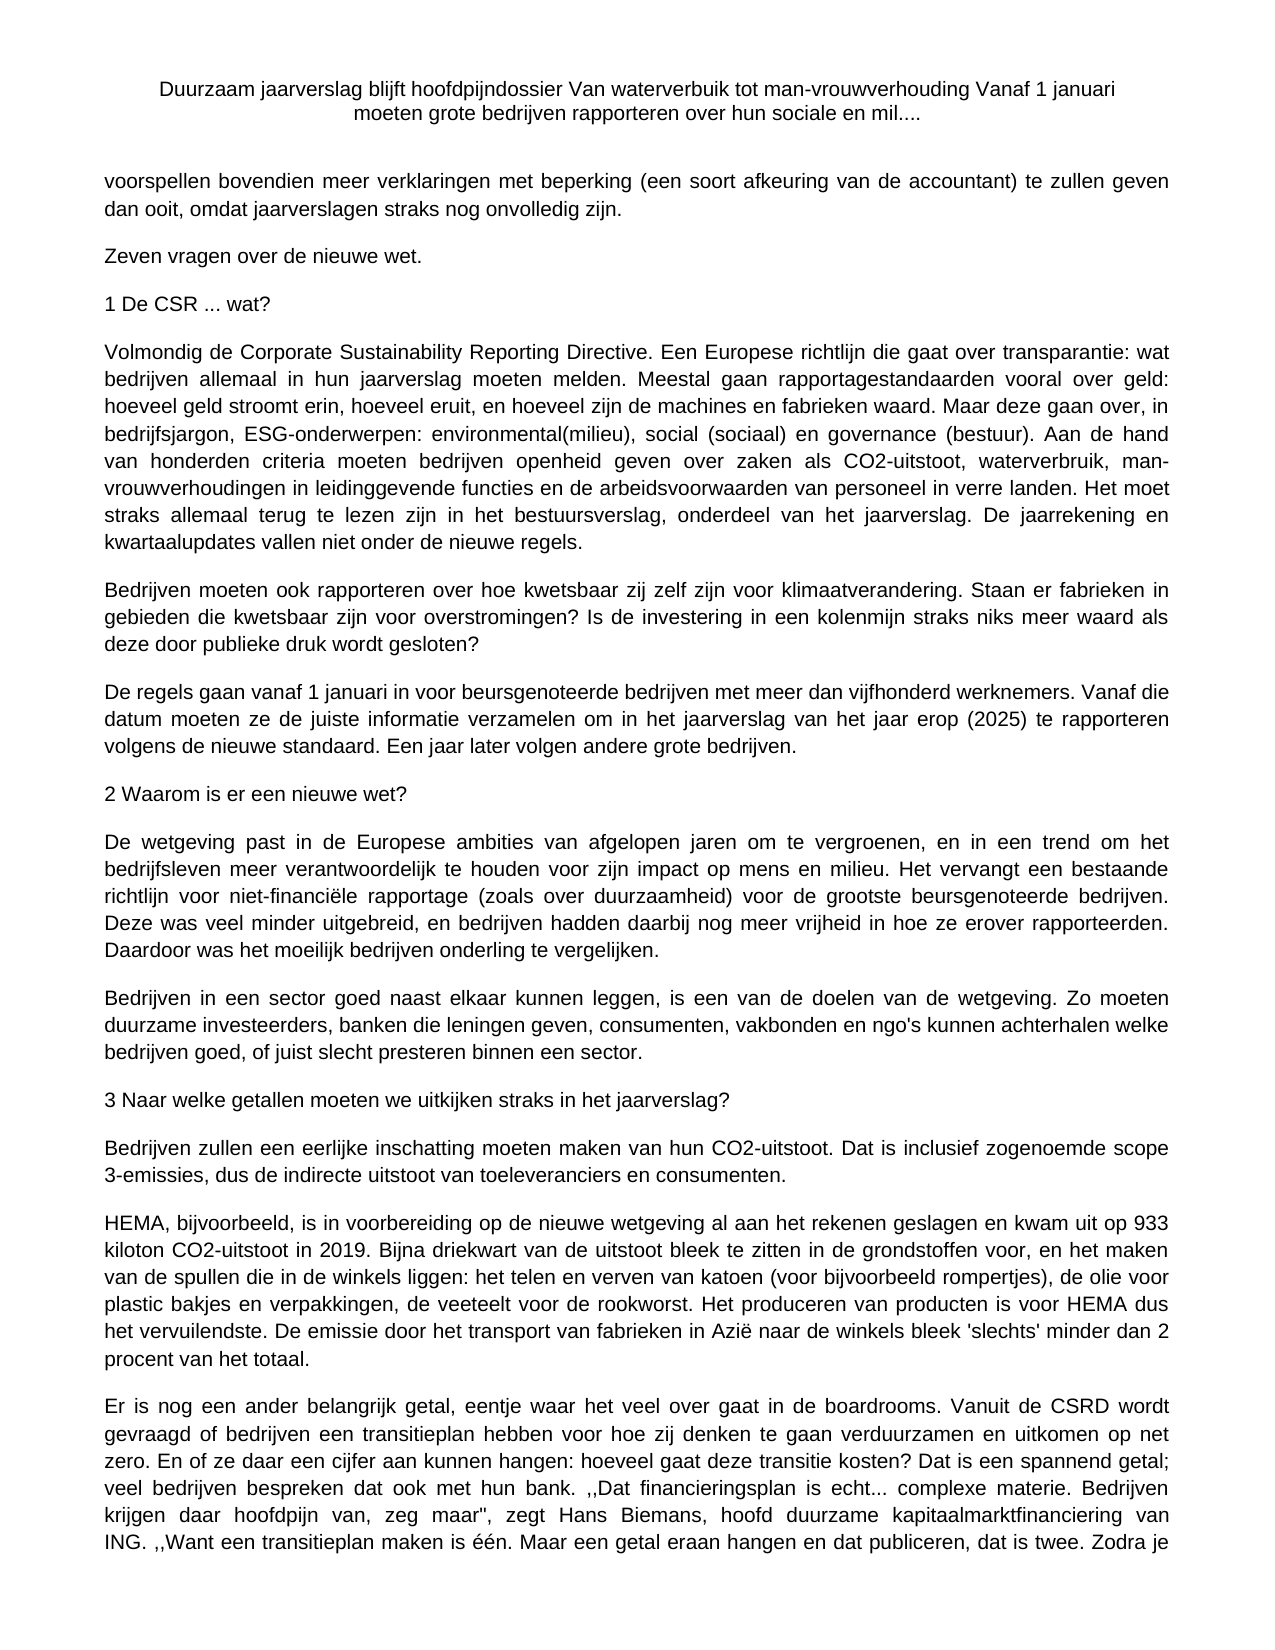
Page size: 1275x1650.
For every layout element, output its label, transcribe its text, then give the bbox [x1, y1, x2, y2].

text HEMA, bijvoorbeeld, is in voorbereiding op de nieuwe wetgeving al aan het rekenen geslagen en kwam uit op 933 kiloton CO2-uitstoot in 2019. Bijna driekwart van de uitstoot bleek te zitten in de grondstoffen voor, en het maken van de spullen die in de winkels liggen: het telen en verven van katoen (voor bijvoorbeeld rompertjes), de olie voor plastic bakjes en verpakkingen, de veeteelt voor de rookworst. Het produceren van producten is voor HEMA dus het vervuilendste. De emissie door het transport van fabrieken in Azië naar de winkels bleek 'slechts' minder dan 2 procent van het totaal. [104, 1208, 1171, 1370]
text 1 De CSR ... wat? [104, 289, 1171, 316]
text De wetgeving past in de Europese ambities van afgelopen jaren om te vergroenen, en in een trend om het bedrijfsleven meer verantwoordelijk te houden voor zijn impact op mens en milieu. Het vervangt een bestaande richtlijn voor niet-financiële rapportage (zoals over duurzaamheid) voor de grootste beursgenoteerde bedrijven. Deze was veel minder uitgebreid, en bedrijven hadden daarbij nog meer vrijheid in hoe ze erover rapporteerden. Daardoor was het moeilijk bedrijven onderling te vergelijken. [104, 827, 1171, 962]
text 3 Naar welke getallen moeten we uitkijken straks in het jaarverslag? [104, 1085, 1171, 1112]
text De regels gaan vanaf 1 januari in voor beursgenoteerde bedrijven met meer dan vijfhonderd werknemers. Vanaf die datum moeten ze de juiste informatie verzamelen om in het jaarverslag van het jaar erop (2025) te rapporteren volgens de nieuwe standaard. Een jaar later volgen andere grote bedrijven. [104, 677, 1171, 758]
text Zeven vragen over de nieuwe wet. [104, 241, 1171, 268]
text Bedrijven zullen een eerlijke inschatting moeten maken van hun CO2-uitstoot. Dat is inclusief zogenoemde scope 3-emissies, dus de indirecte uitstoot van toeleveranciers en consumenten. [104, 1133, 1171, 1187]
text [104, 166, 1171, 220]
text Bedrijven in een sector goed naast elkaar kunnen leggen, is een van de doelen van de wetgeving. Zo moeten duurzame investeerders, banken die leningen geven, consumenten, vakbonden en ngo's kunnen achterhalen welke bedrijven goed, of juist slecht presteren binnen een sector. [104, 983, 1171, 1064]
text Volmondig de Corporate Sustainability Reporting Directive. Een Europese richtlijn die gaat over transparantie: wat bedrijven allemaal in hun jaarverslag moeten melden. Meestal gaan rapportagestandaarden vooral over geld: hoeveel geld stroomt erin, hoeveel eruit, en hoeveel zijn de machines en fabrieken waard. Maar deze gaan over, in bedrijfsjargon, ESG-onderwerpen: environmental(milieu), social (sociaal) en governance (bestuur). Aan de hand van honderden criteria moeten bedrijven openheid geven over zaken als CO2-uitstoot, waterverbruik, man-vrouwverhoudingen in leidinggevende functies en de arbeidsvoorwaarden van personeel in verre landen. Het moet straks allemaal terug te lezen zijn in het bestuursverslag, onderdeel van het jaarverslag. De jaarrekening en kwartaalupdates vallen niet onder de nieuwe regels. [104, 337, 1171, 554]
text 2 Waarom is er een nieuwe wet? [104, 779, 1171, 806]
text Bedrijven moeten ook rapporteren over hoe kwetsbaar zij zelf zijn voor klimaatverandering. Staan er fabrieken in gebieden die kwetsbaar zijn voor overstromingen? Is de investering in een kolenmijn straks niks meer waard als deze door publieke druk wordt gesloten? [104, 574, 1171, 656]
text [104, 1391, 1171, 1554]
